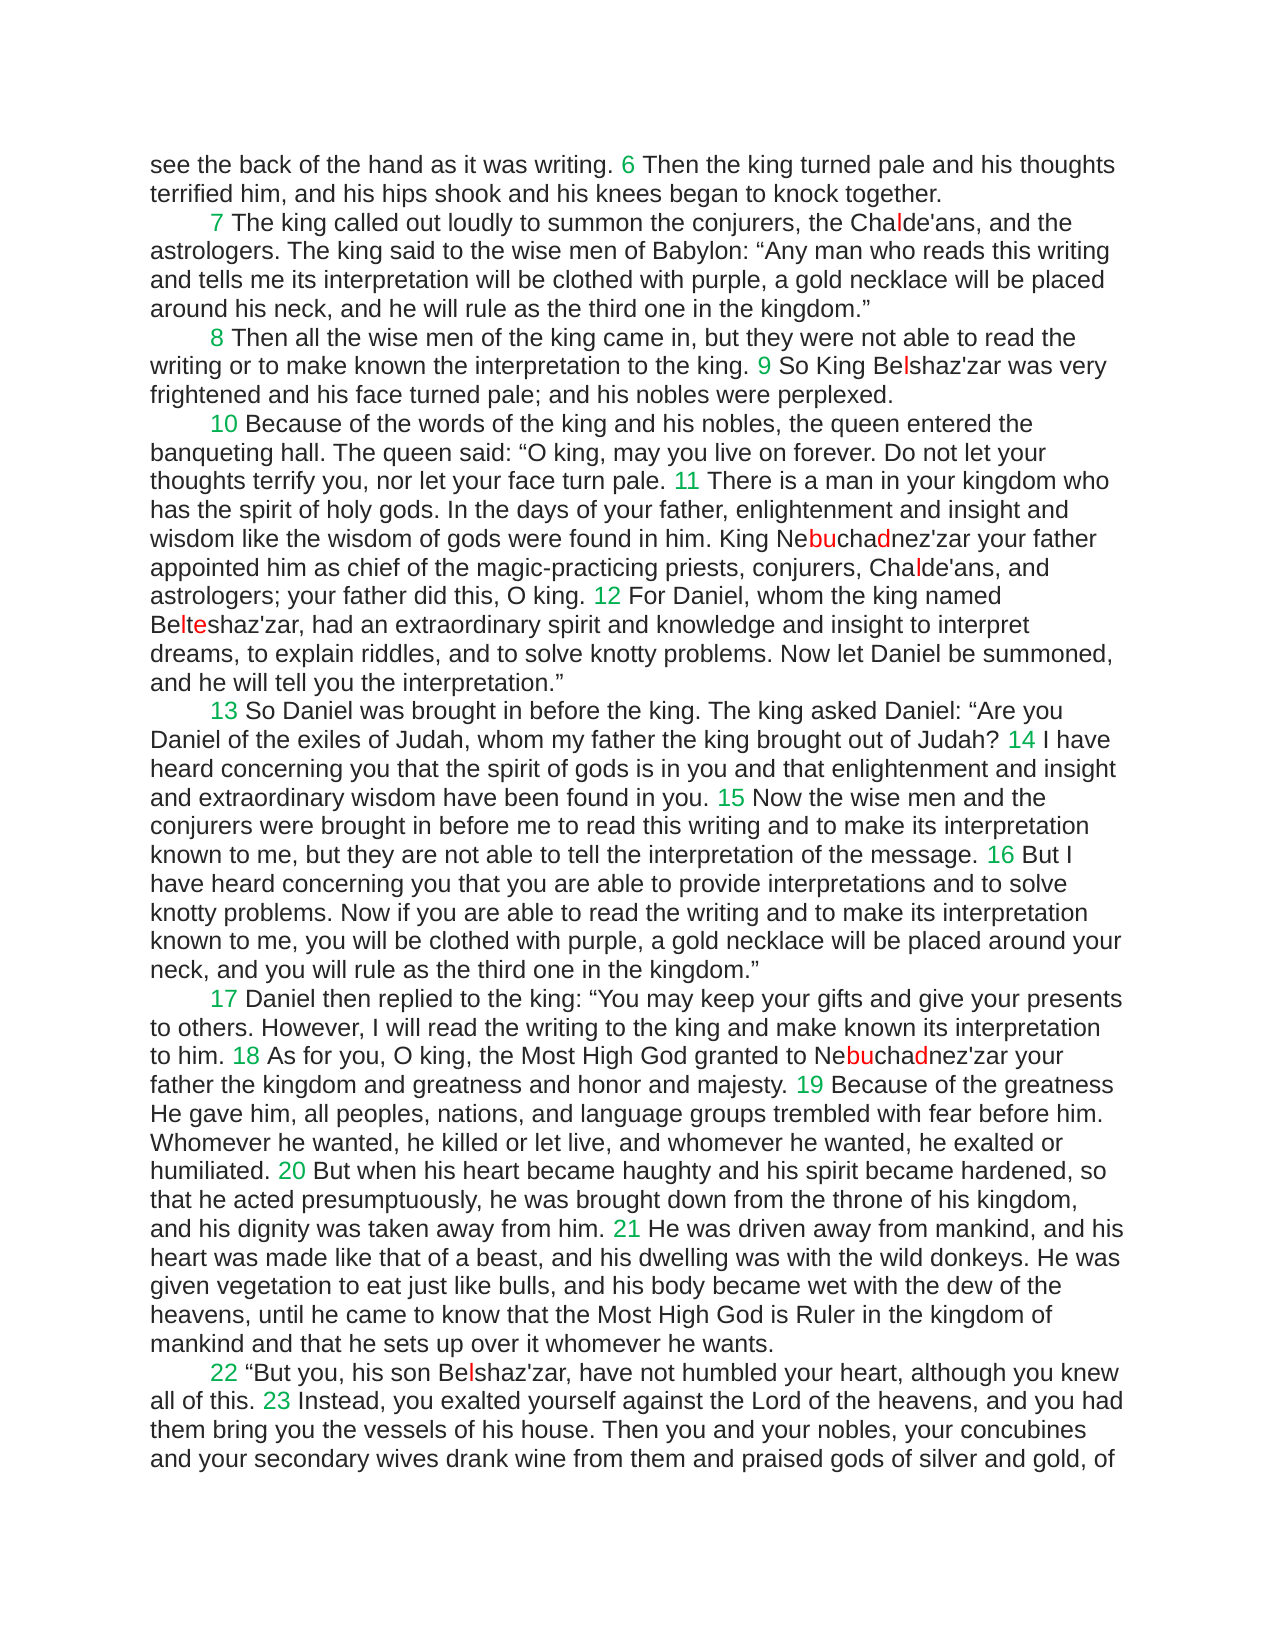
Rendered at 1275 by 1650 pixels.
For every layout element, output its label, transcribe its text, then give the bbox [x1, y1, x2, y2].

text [150, 150, 1125, 207]
text 13 So Daniel was brought in before the king. The king asked Daniel: “Are you Daniel of the exiles of Judah, whom my father the king brought out of Judah? 14 I have heard concerning you that the spirit of gods is in you and that enlightenment and insight and extraordinary wisdom have been found in you. 15 Now the wise men and the conjurers were brought in before me to read this writing and to make its interpretation known to me, but they are not able to tell the interpretation of the message. 16 But I have heard concerning you that you are able to provide interpretations and to solve knotty problems. Now if you are able to read the writing and to make its interpretation known to me, you will be clothed with purple, a gold necklace will be placed around your neck, and you will rule as the third one in the kingdom.” [150, 696, 1125, 984]
text 10 Because of the words of the king and his nobles, the queen entered the banqueting hall. The queen said: “O king, may you live on forever. Do not let your thoughts terrify you, nor let your face turn pale. 11 There is a man in your kingdom who has the spirit of holy gods. In the days of your father, enlightenment and insight and wisdom like the wisdom of gods were found in him. King Nebuchadnezʹzar your father appointed him as chief of the magic-practicing priests, conjurers, Chaldeʹans, and astrologers; your father did this, O king. 12 For Daniel, whom the king named Belteshazʹzar, had an extraordinary spirit and knowledge and insight to interpret dreams, to explain riddles, and to solve knotty problems. Now let Daniel be summoned, and he will tell you the interpretation.” [150, 409, 1125, 696]
text 7 The king called out loudly to summon the conjurers, the Chaldeʹans, and the astrologers. The king said to the wise men of Babylon: “Any man who reads this writing and tells me its interpretation will be clothed with purple, a gold necklace will be placed around his neck, and he will rule as the third one in the kingdom.” [150, 207, 1125, 322]
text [150, 1357, 1125, 1472]
text 17 Daniel then replied to the king: “You may keep your gifts and give your presents to others. However, I will read the writing to the king and make known its interpretation to him. 18 As for you, O king, the Most High God granted to Nebuchadnezʹzar your father the kingdom and greatness and honor and majesty. 19 Because of the greatness He gave him, all peoples, nations, and language groups trembled with fear before him. Whomever he wanted, he killed or let live, and whomever he wanted, he exalted or humiliated. 20 But when his heart became haughty and his spirit became hardened, so that he acted presumptuously, he was brought down from the throne of his kingdom, and his dignity was taken away from him. 21 He was driven away from mankind, and his heart was made like that of a beast, and his dwelling was with the wild donkeys. He was given vegetation to eat just like bulls, and his body became wet with the dew of the heavens, until he came to know that the Most High God is Ruler in the kingdom of mankind and that he sets up over it whomever he wants. [150, 984, 1125, 1357]
text 8 Then all the wise men of the king came in, but they were not able to read the writing or to make known the interpretation to the king. 9 So King Belshazʹzar was very frightened and his face turned pale; and his nobles were perplexed. [150, 322, 1125, 409]
